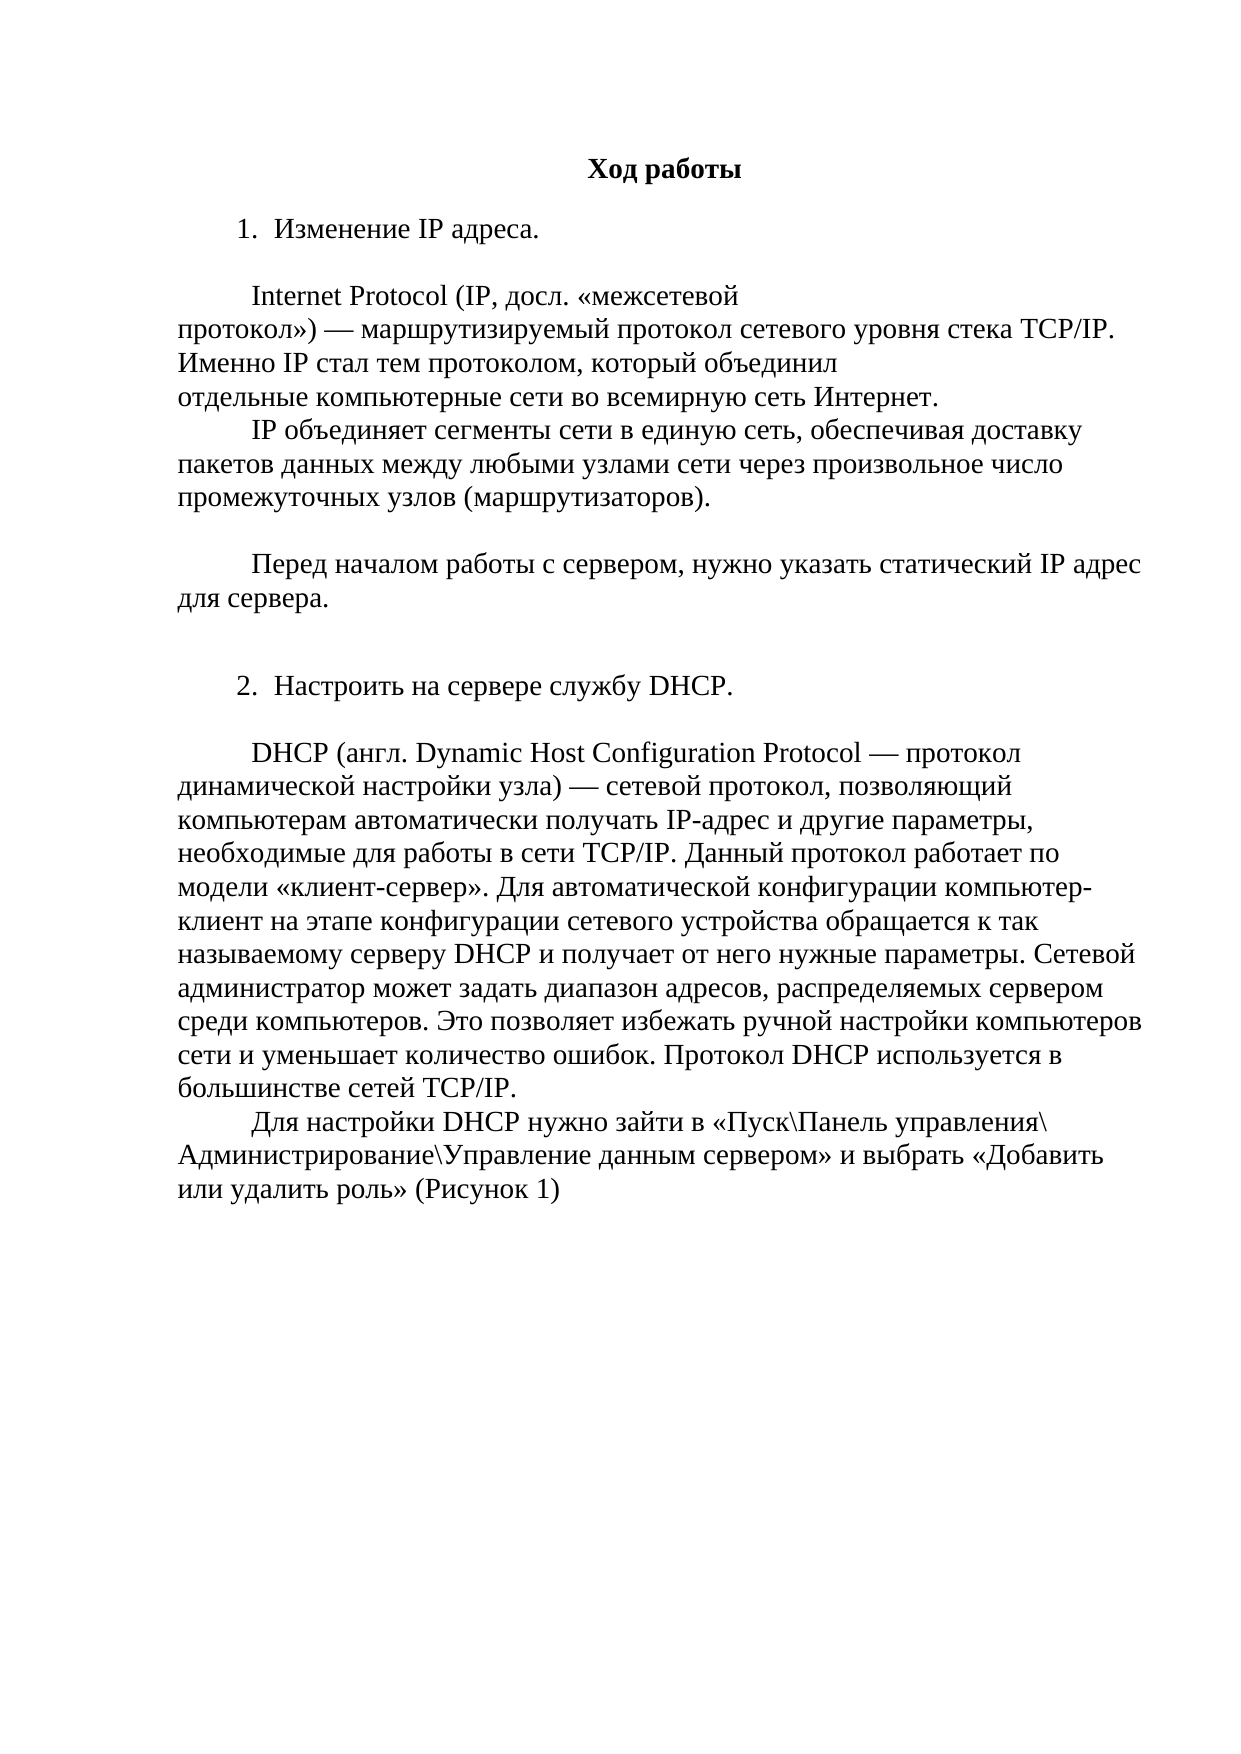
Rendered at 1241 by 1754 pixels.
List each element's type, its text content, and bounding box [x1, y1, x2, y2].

list Настроить на сервере службу DHCP. [236, 668, 1151, 701]
text Перед началом работы с сервером, нужно указать статический IP адрес для сервера. [177, 546, 1152, 613]
text DHCP (англ. Dynamic Host Configuration Protocol — протокол динамической настройки узла) — сетевой протокол, позволяющий компьютерам автоматически получать IP-адрес и другие параметры, необходимые для работы в сети TCP/IP. Данный протокол работает по модели «клиент-сервер». Для автоматической конфигурации компьютер-клиент на этапе конфигурации сетевого устройства обращается к так называемому серверу DHCP и получает от него нужные параметры. Сетевой администратор может задать диапазон адресов, распределяемых сервером среди компьютеров. Это позволяет избежать ручной настройки компьютеров сети и уменьшает количество ошибок. Протокол DHCP используется в большинстве сетей TCP/IP. [177, 735, 1151, 1104]
text IP объединяет сегменты сети в единую сеть, обеспечивая доставку пакетов данных между любыми узлами сети через произвольное число промежуточных узлов (маршрутизаторов). [177, 412, 1151, 513]
text Internet Protocol (IP, досл. «межсетевой протокол») — маршрутизируемый протокол сетевого уровня стека TCP/IP. Именно IP стал тем протоколом, который объединил отдельные компьютерные сети во всемирную сеть Интернет. [177, 278, 1151, 412]
text Для настройки DHCP нужно зайти в «Пуск\Панель управления\Администрирование\Управление данным сервером» и выбрать «Добавить или удалить роль» (Рисунок 1) [177, 1104, 1152, 1204]
text Ход работы [177, 152, 1152, 185]
list Изменение IP адреса. [236, 211, 1151, 244]
